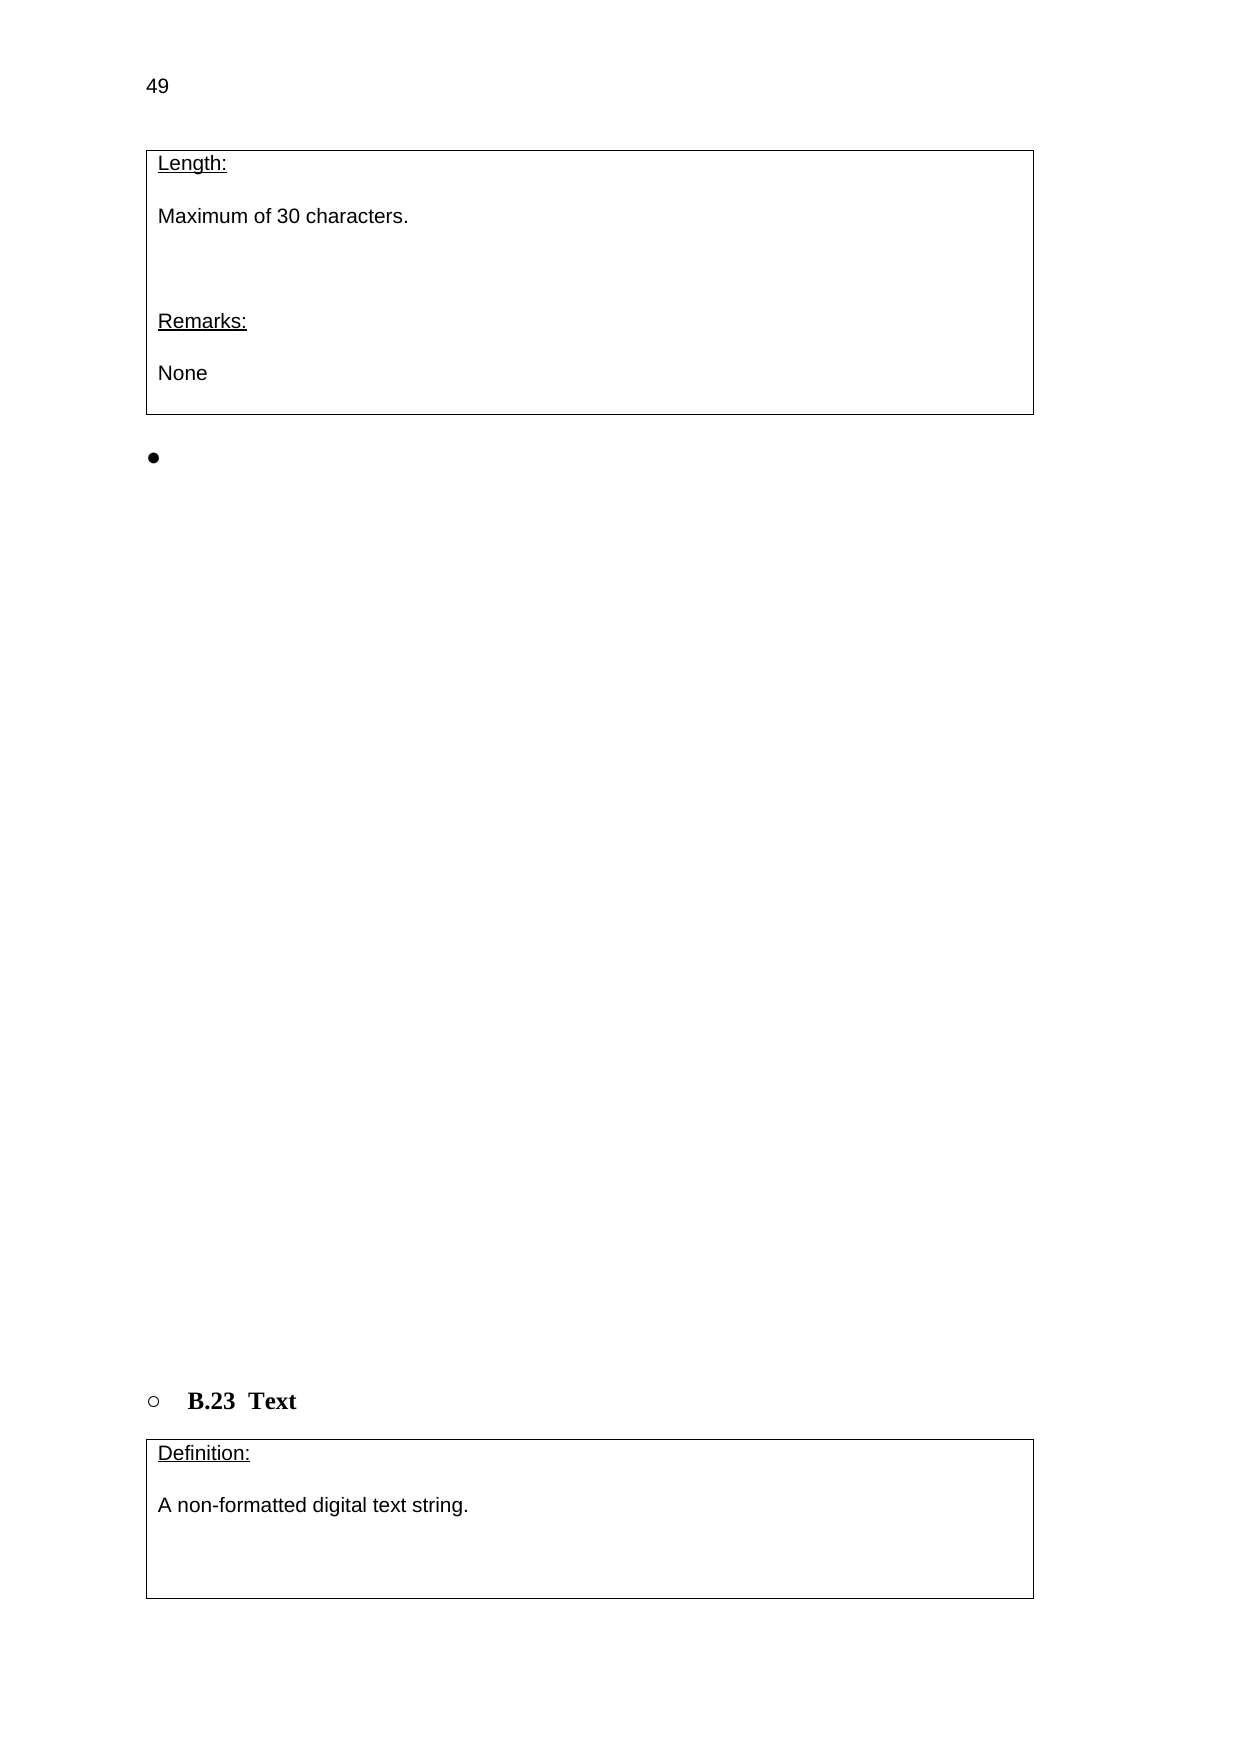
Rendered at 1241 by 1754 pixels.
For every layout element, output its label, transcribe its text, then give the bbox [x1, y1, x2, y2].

subtitle B.23 Text [146, 1388, 1094, 1414]
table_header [147, 151, 1033, 413]
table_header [147, 1440, 1033, 1598]
